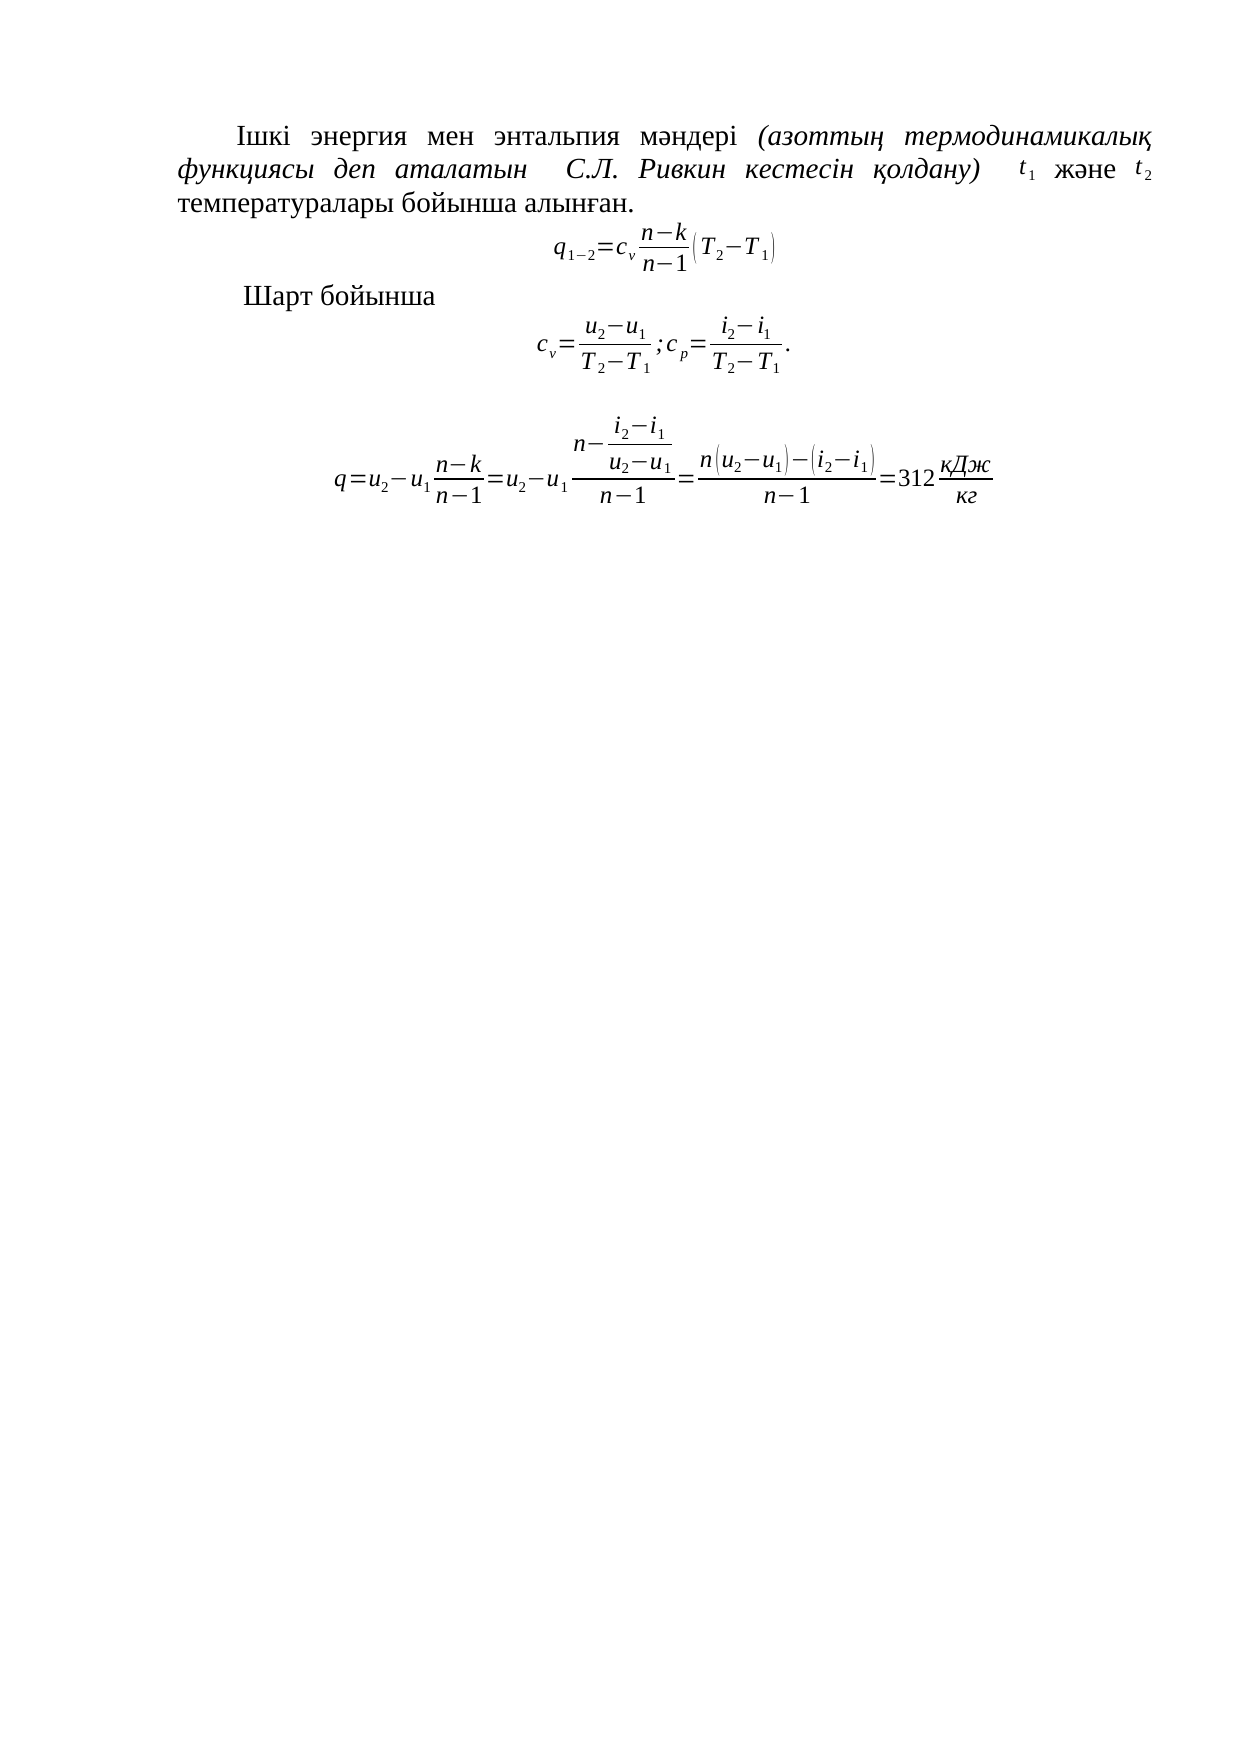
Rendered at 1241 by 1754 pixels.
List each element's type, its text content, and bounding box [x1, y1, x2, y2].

text Ішкі энергия мен энтальпия мәндері (азоттың термодинамикалық функциясы деп аталатын С.Л. Ривкин кестесін қолдану) және температуралары бойынша алынған. [177, 118, 1152, 219]
text Шарт бойынша [177, 278, 1152, 311]
